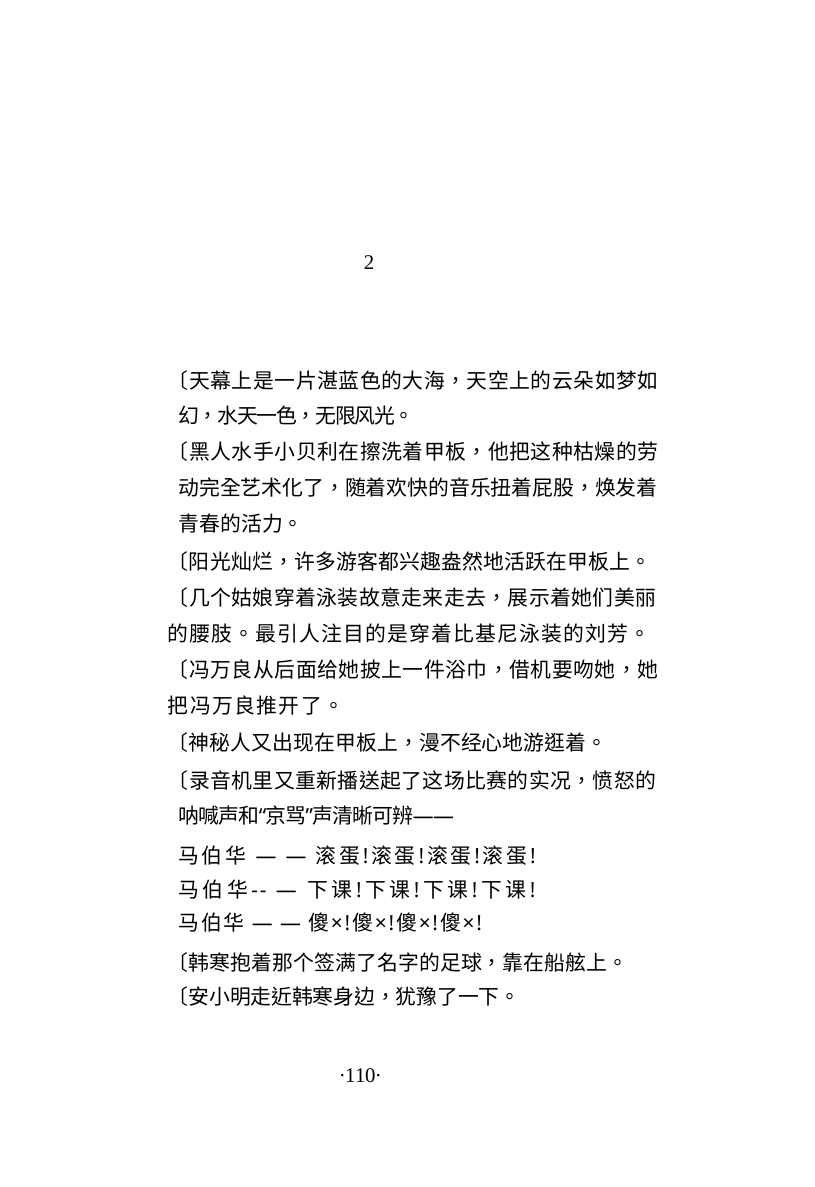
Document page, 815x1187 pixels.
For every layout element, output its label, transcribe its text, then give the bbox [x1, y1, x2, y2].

text 2 [363, 254, 692, 273]
text 〔录音机里又重新播送起了这场比赛的实况，愤怒的 呐喊声和“京骂”声清晰可辨—— [168, 766, 657, 830]
text 〔天幕上是一片湛蓝色的大海，天空上的云朵如梦如 幻，水天一色，无限风光。 [168, 367, 659, 429]
text 马伯华 — — 滚蛋!滚蛋!滚蛋!滚蛋! 马伯华-- — 下课!下课!下课!下课! 马伯华 — — 傻×!傻×!傻×!傻×! [178, 841, 536, 937]
text 〔黑人水手小贝利在擦洗着甲板，他把这种枯燥的劳 动完全艺术化了，随着欢快的音乐扭着屁股，焕发着 青春的活力。 [168, 437, 659, 538]
text 〔神秘人又出现在甲板上，漫不经心地游逛着。 [168, 729, 692, 755]
text 〔韩寒抱着那个签满了名字的足球，靠在船舷上。 〔安小明走近韩寒身边，犹豫了一下。 [168, 948, 630, 1011]
text 〔阳光灿烂，许多游客都兴趣盎然地活跃在甲板上。 〔几个姑娘穿着泳装故意走来走去，展示着她们美丽 的腰肢。最引人注目的是穿着比基尼泳装的刘芳。 〔冯万良从后面给她披上一件浴巾，借机要吻她，她 把冯万良推开了。 [168, 547, 659, 720]
